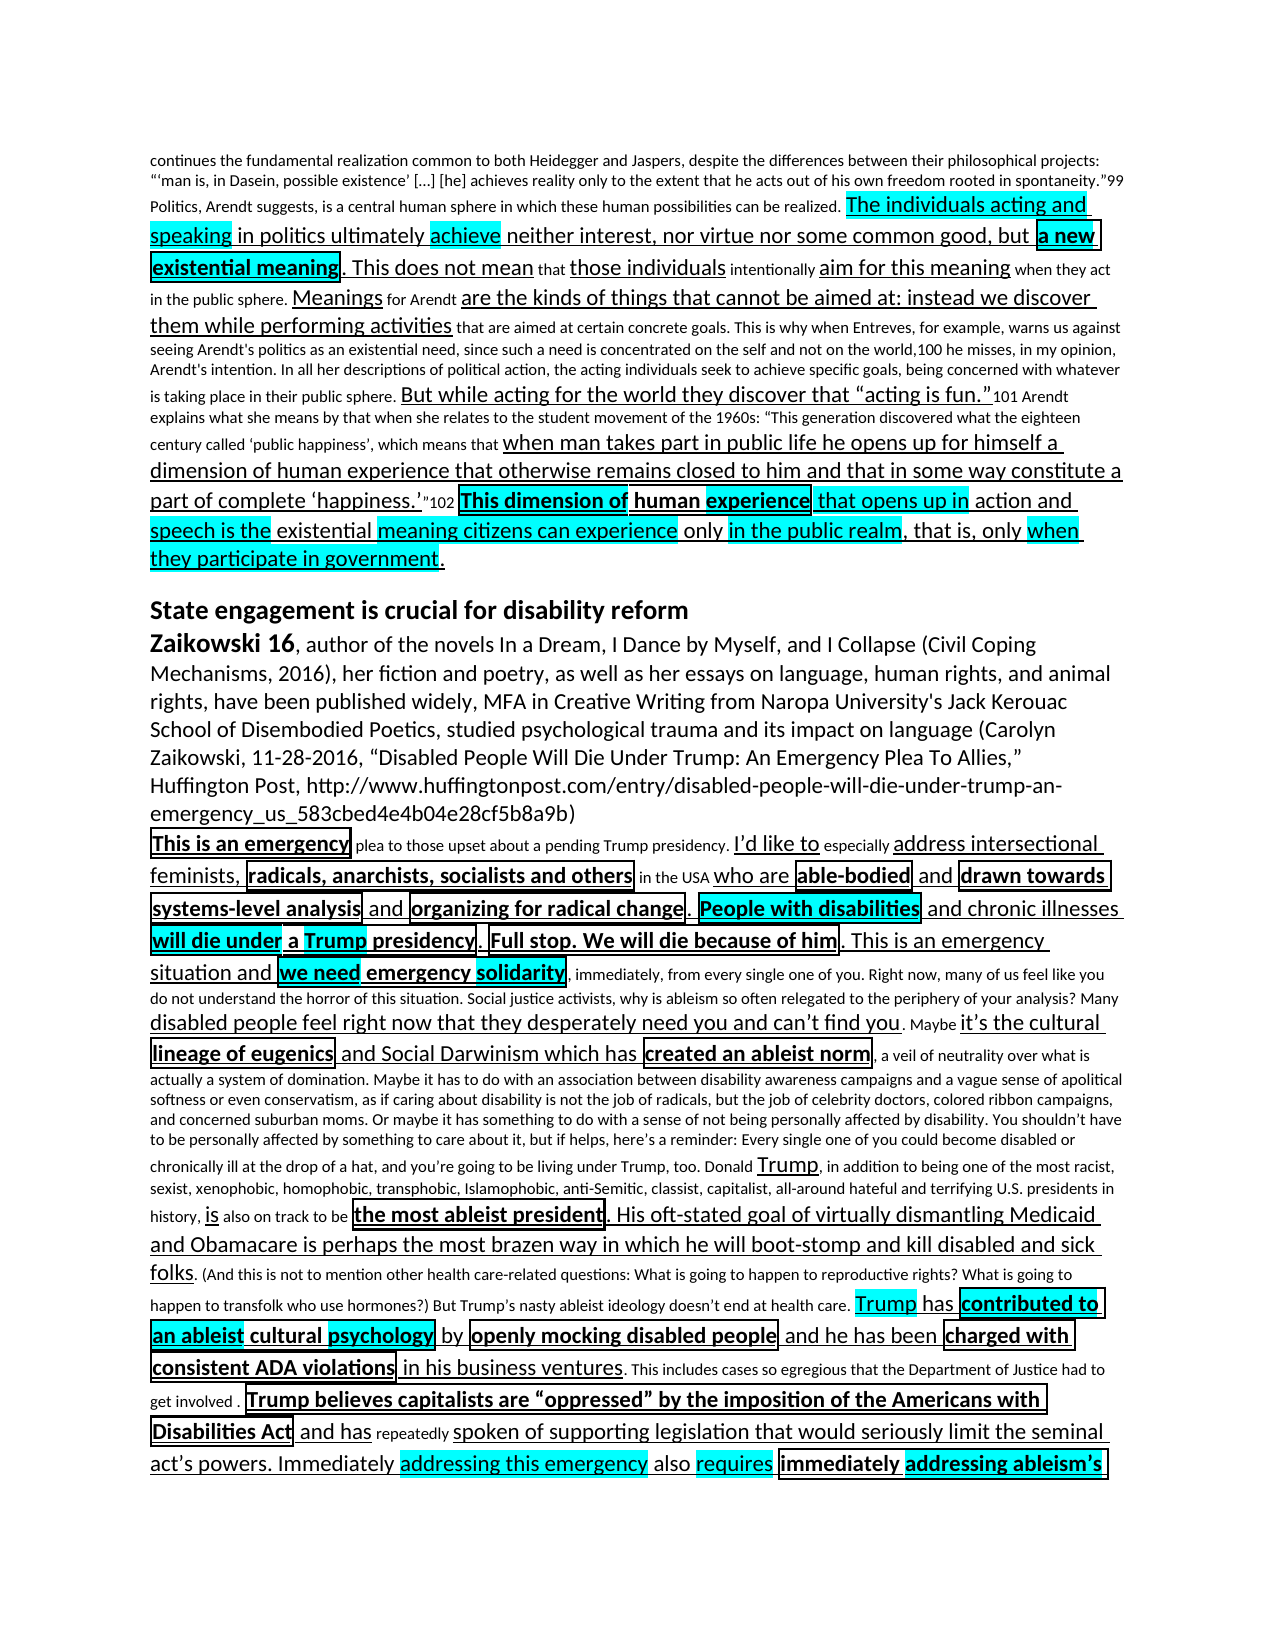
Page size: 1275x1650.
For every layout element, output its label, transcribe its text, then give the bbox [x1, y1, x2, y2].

text Zaikowski 16, author of the novels In a Dream, I Dance by Myself, and I Collapse (Civil Coping Mechanisms, 2016), her fiction and poetry, as well as her essays on language, human rights, and animal rights, have been published widely, MFA in Creative Writing from Naropa University's Jack Kerouac School of Disembodied Poetics, studied psychological trauma and its impact on language (Carolyn Zaikowski, 11-28-2016, “Disabled People Will Die Under Trump: An Emergency Plea To Allies,” Huffington Post, http://www.huffingtonpost.com/entry/disabled-people-will-die-under-trump-an-emergency_us_583cbed4e4b04e28cf5b8a9b) [150, 626, 1125, 827]
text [150, 827, 1125, 1480]
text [150, 150, 1125, 572]
subtitle State engagement is crucial for disability reform [150, 593, 1125, 626]
